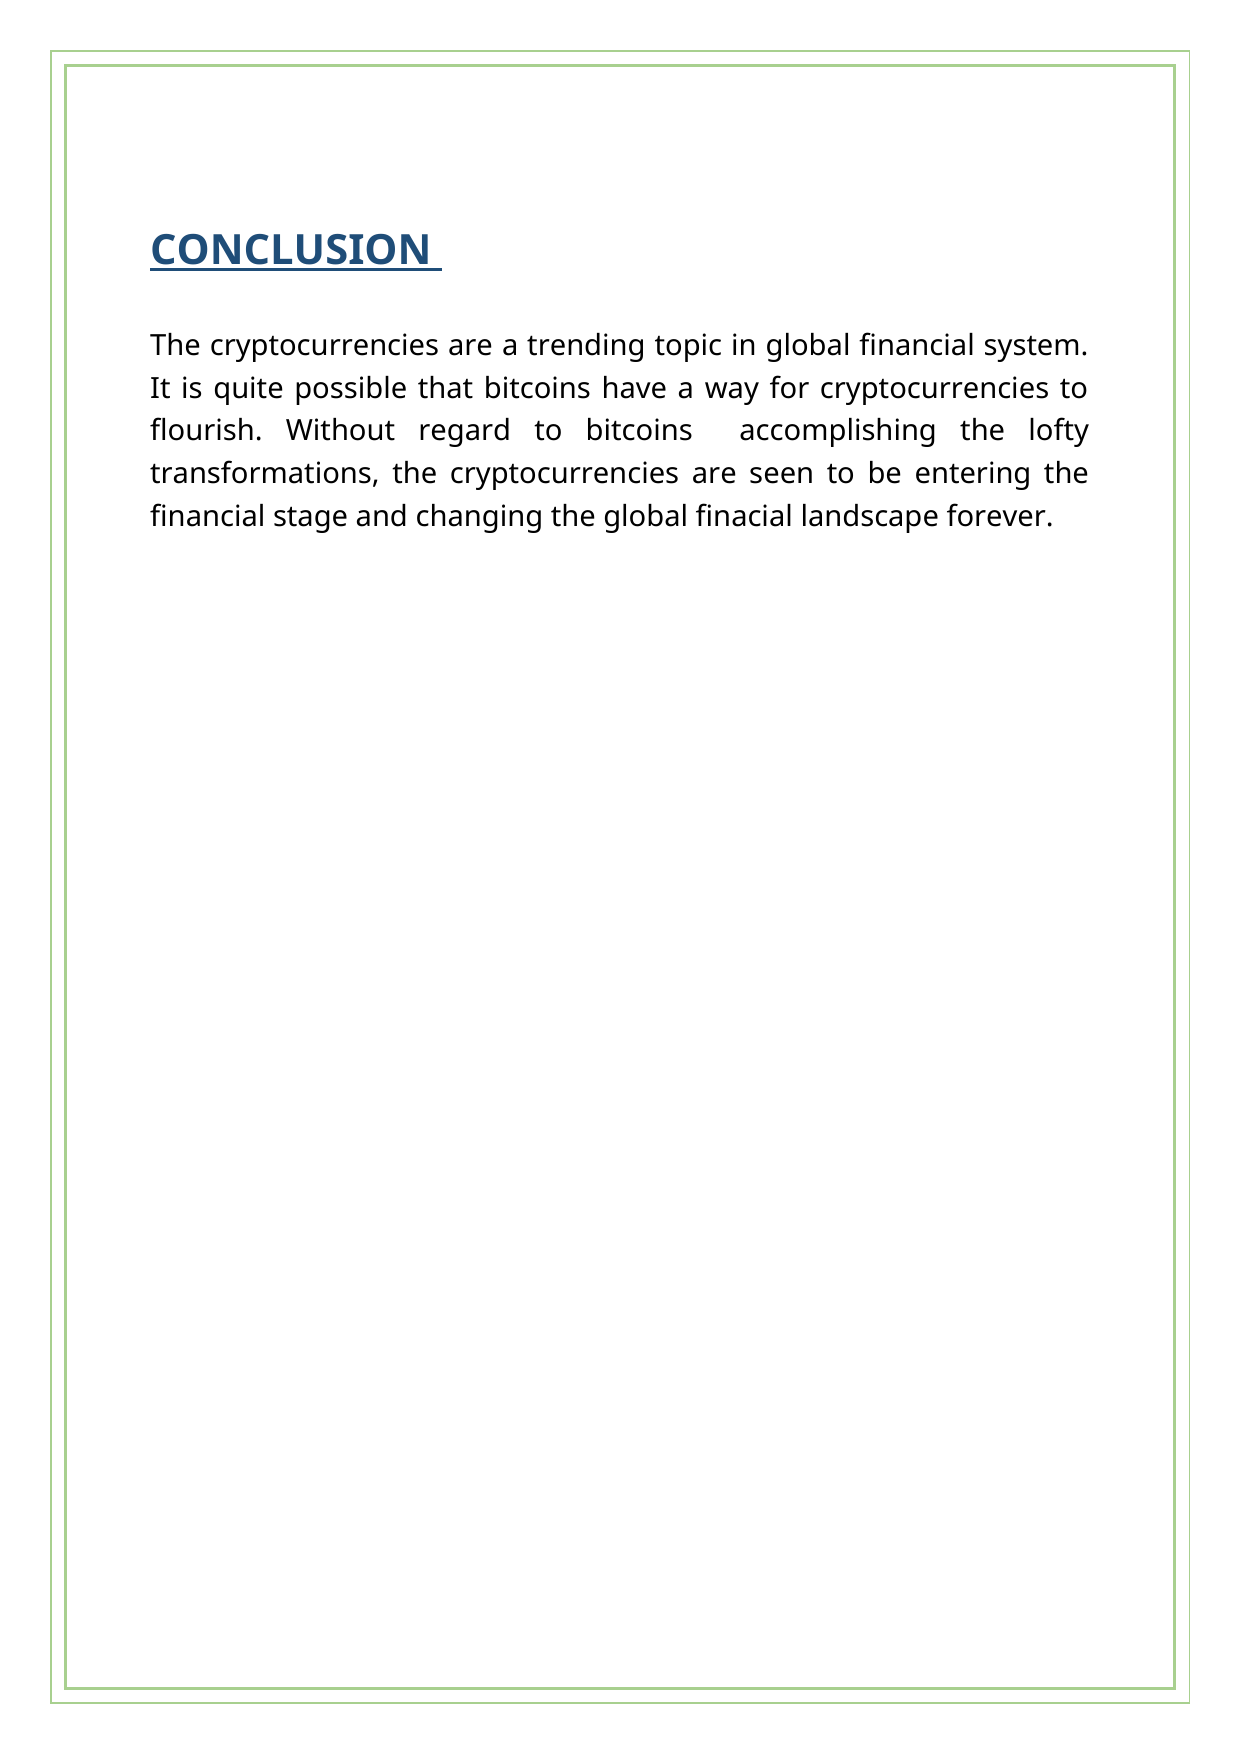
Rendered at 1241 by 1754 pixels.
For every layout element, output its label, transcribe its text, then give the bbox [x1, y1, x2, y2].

text The cryptocurrencies are a trending topic in global financial system. It is quite possible that bitcoins have a way for cryptocurrencies to flourish. Without regard to bitcoins accomplishing the lofty transformations, the cryptocurrencies are seen to be entering the financial stage and changing the global finacial landscape forever. [150, 324, 1090, 535]
text CONCLUSION [150, 220, 1090, 277]
